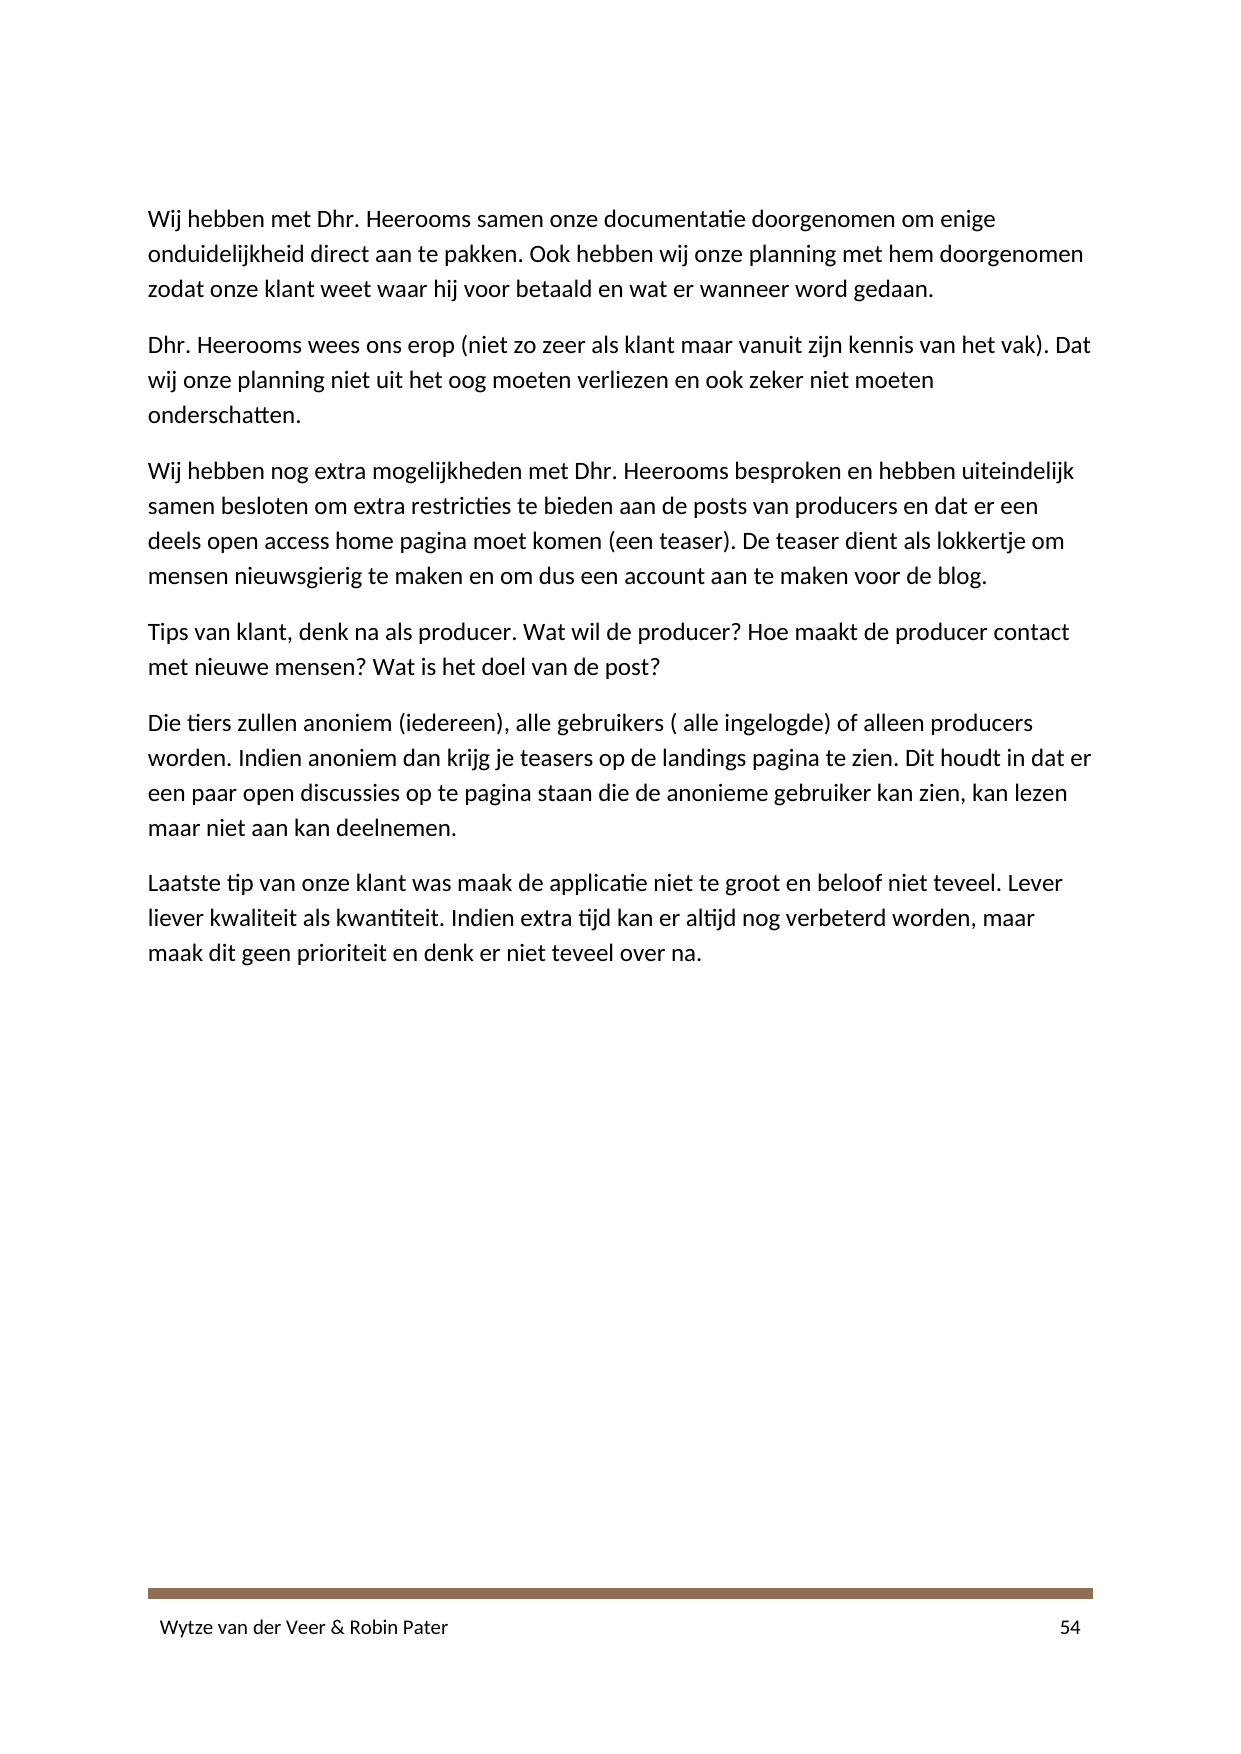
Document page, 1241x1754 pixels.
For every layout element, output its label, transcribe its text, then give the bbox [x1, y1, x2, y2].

text Wij hebben nog extra mogelijkheden met Dhr. Heerooms besproken en hebben uiteindelijk samen besloten om extra restricties te bieden aan de posts van producers en dat er een deels open access home pagina moet komen (een teaser). De teaser dient als lokkertje om mensen nieuwsgierig te maken en om dus een account aan te maken voor de blog. [148, 455, 1093, 591]
text Tips van klant, denk na als producer. Wat wil de producer? Hoe maakt de producer contact met nieuwe mensen? Wat is het doel van de post? [148, 616, 1093, 681]
text Die tiers zullen anoniem (iedereen), alle gebruikers ( alle ingelogde) of alleen producers worden. Indien anoniem dan krijg je teasers op de landings pagina te zien. Dit houdt in dat er een paar open discussies op te pagina staan die de anonieme gebruiker kan zien, kan lezen maar niet aan kan deelnemen. [148, 707, 1093, 842]
text Wij hebben met Dhr. Heerooms samen onze documentatie doorgenomen om enige onduidelijkheid direct aan te pakken. Ook hebben wij onze planning met hem doorgenomen zodat onze klant weet waar hij voor betaald en wat er wanneer word gedaan. [148, 203, 1093, 304]
text Dhr. Heerooms wees ons erop (niet zo zeer als klant maar vanuit zijn kennis van het vak). Dat wij onze planning niet uit het oog moeten verliezen en ook zeker niet moeten onderschatten. [148, 329, 1093, 430]
text Laatste tip van onze klant was maak de applicatie niet te groot en beloof niet teveel. Lever liever kwaliteit als kwantiteit. Indien extra tijd kan er altijd nog verbeterd worden, maar maak dit geen prioriteit en denk er niet teveel over na. [148, 868, 1093, 968]
